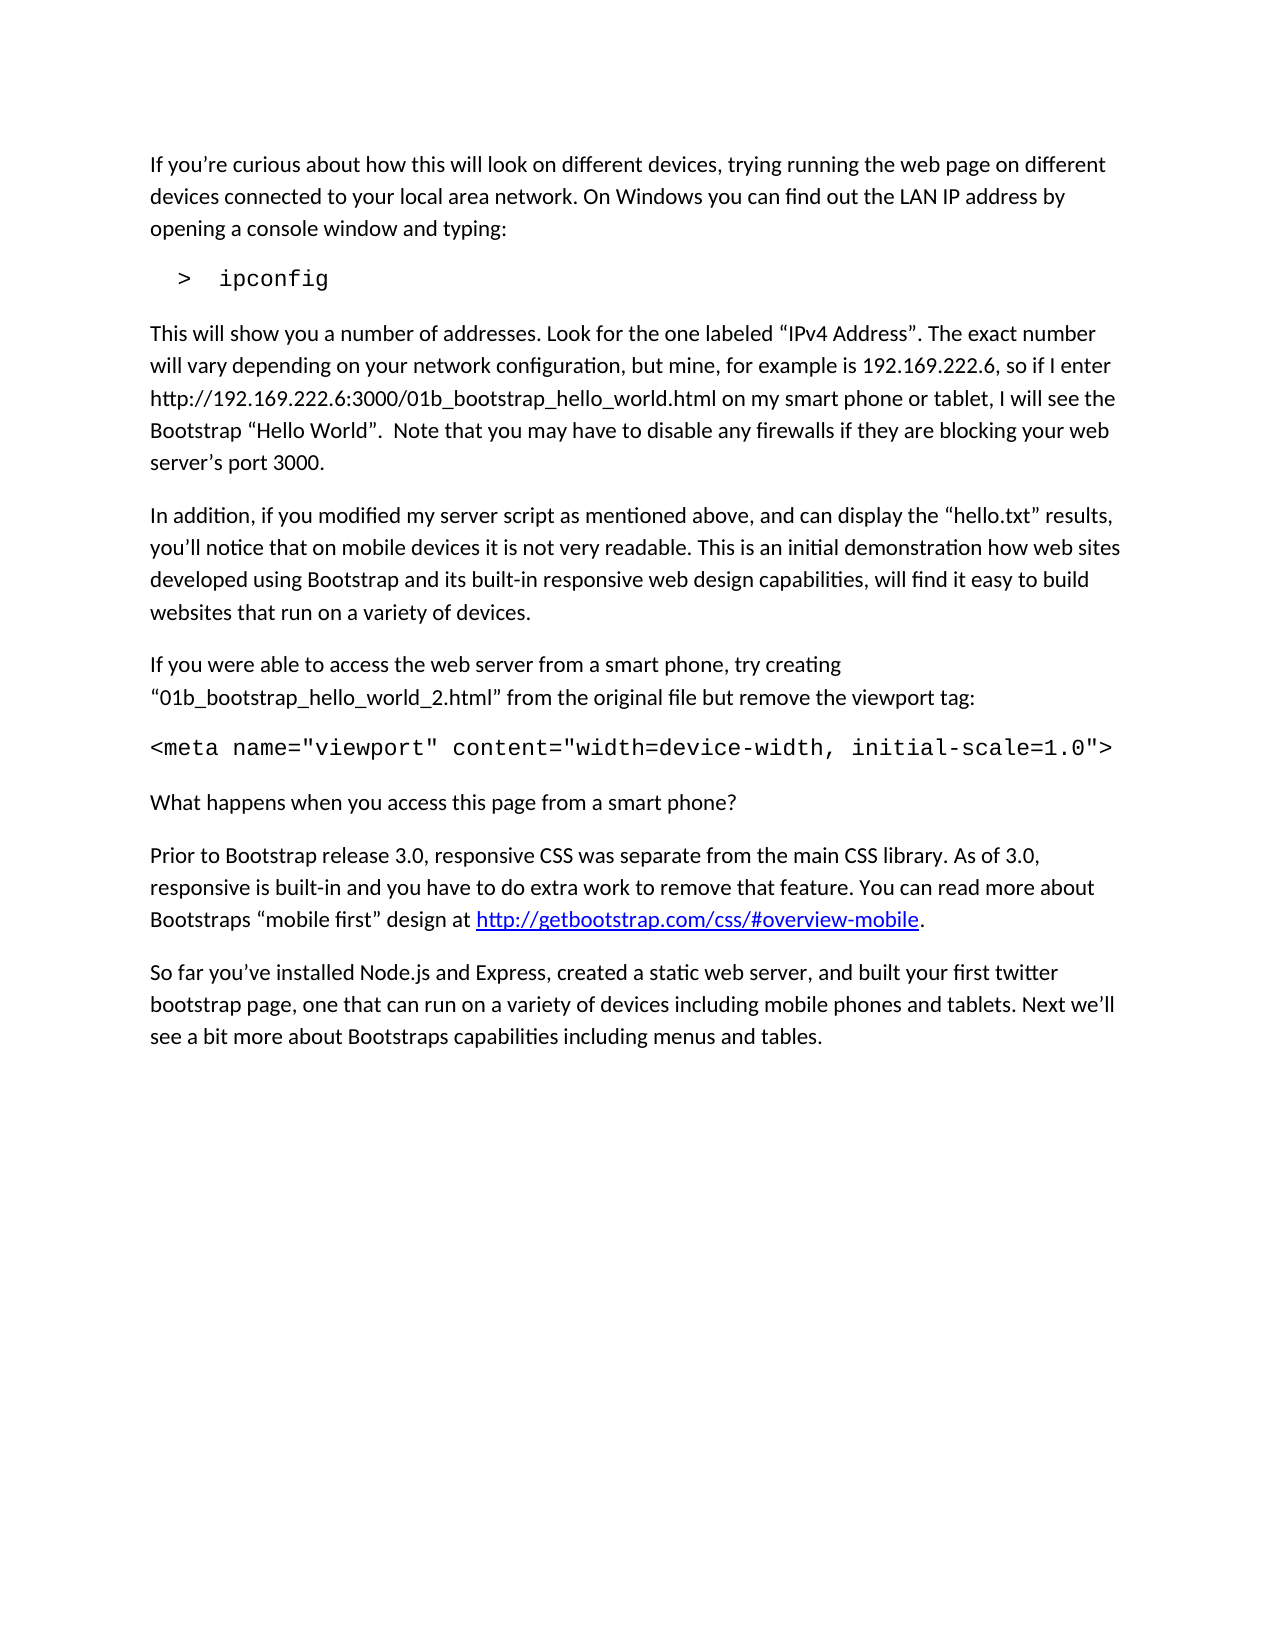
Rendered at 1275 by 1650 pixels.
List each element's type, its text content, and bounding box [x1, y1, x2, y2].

text If you’re curious about how this will look on different devices, trying running the web page on different devices connected to your local area network. On Windows you can find out the LAN IP address by opening a console window and typing: [150, 150, 1125, 242]
text In addition, if you modified my server script as mentioned above, and can display the “hello.txt” results, you’ll notice that on mobile devices it is not very readable. This is an initial demonstration how web sites developed using Bootstrap and its built-in responsive web design capabilities, will find it easy to build websites that run on a variety of devices. [150, 501, 1125, 626]
text Prior to Bootstrap release 3.0, responsive CSS was separate from the main CSS library. As of 3.0, responsive is built-in and you have to do extra work to remove that feature. You can read more about Bootstraps “mobile first” design at http://getbootstrap.com/css/#overview-mobile. [150, 841, 1125, 933]
text <meta name="viewport" content="width=device-width, initial-scale=1.0"> [150, 736, 1125, 762]
text > ipconfig [150, 267, 1125, 293]
text So far you’ve installed Node.js and Express, created a static web server, and built your first twitter bootstrap page, one that can run on a variety of devices including mobile phones and tablets. Next we’ll see a bit more about Bootstraps capabilities including menus and tables. [150, 958, 1125, 1051]
text What happens when you access this page from a smart phone? [150, 788, 1125, 816]
text If you were able to access the web server from a smart phone, try creating “01b_bootstrap_hello_world_2.html” from the original file but remove the viewport tag: [150, 651, 1125, 711]
text This will show you a number of addresses. Look for the one labeled “IPv4 Address”. The exact number will vary depending on your network configuration, but mine, for example is 192.169.222.6, so if I enter http://192.169.222.6:3000/01b_bootstrap_hello_world.html on my smart phone or tablet, I will see the Bootstrap “Hello World”. Note that you may have to disable any firewalls if they are blocking your web server’s port 3000. [150, 319, 1125, 476]
